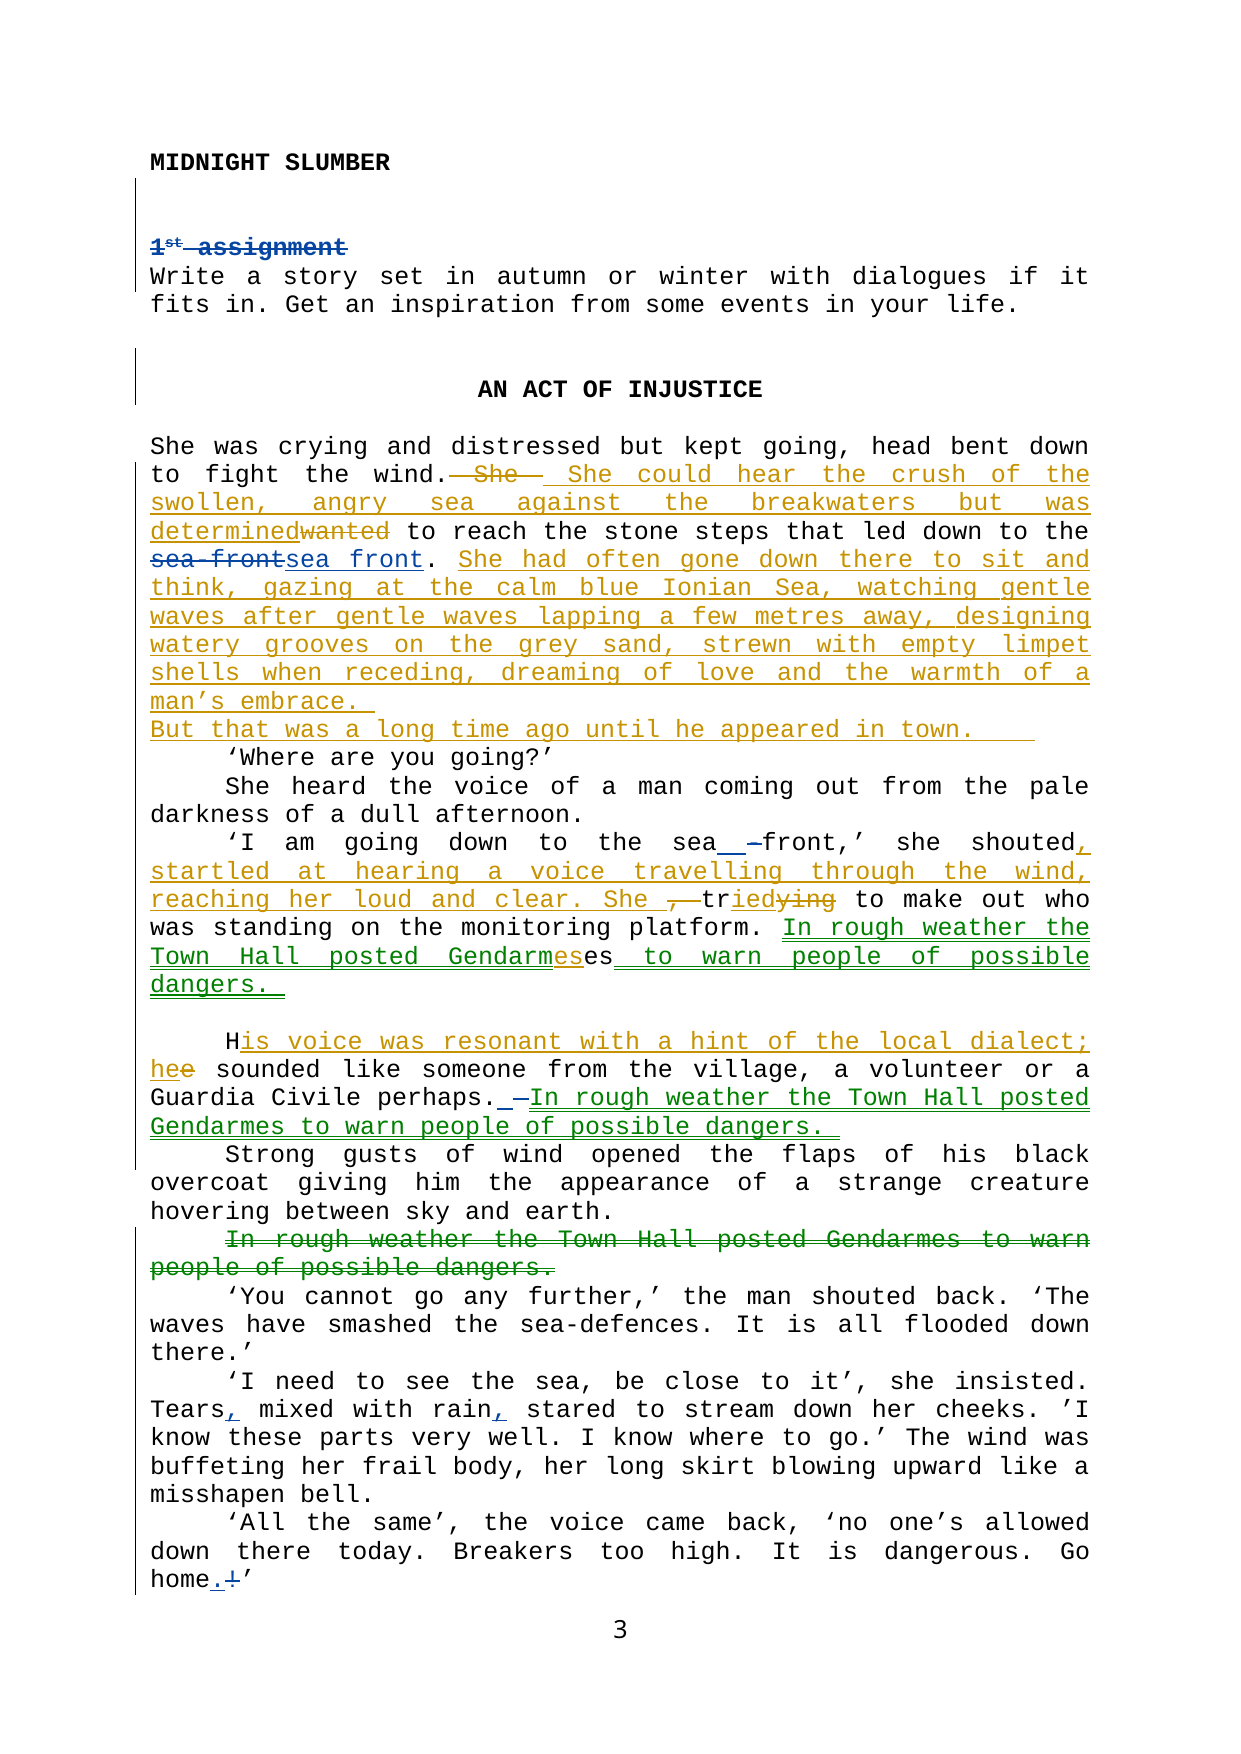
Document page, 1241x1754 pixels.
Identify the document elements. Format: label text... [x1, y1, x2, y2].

text She was crying and distressed but kept going, head bent down to fight the wind. to reach the stone steps that led down to the . [150, 433, 1090, 513]
text ‘I am going down to the seafront,’ she shoutedtr to make out who was standing on the monitoring platform. [150, 830, 1090, 881]
text ‘Where are you going?’ [150, 745, 1090, 773]
text ‘I am going down to the seafront,’ she shoutedtr to make out who was standing on the monitoring platform. [150, 883, 1090, 1000]
text Write a story set in autumn or winter with dialogues if it fits in. Get an inspiration from some events in your life. [150, 263, 1090, 320]
text She was crying and distressed but kept going, head bent down to fight the wind. to reach the stone steps that led down to the . [150, 599, 1090, 626]
text AN ACT OF INJUSTICE [150, 377, 1090, 405]
text H sounded like someone from the village, a volunteer or a Guardia Civile perhaps. [150, 1028, 1090, 1142]
text ‘All the same’, the voice came back, ‘no one’s allowed down there today. Breakers too high. It is dangerous. Go home’ [150, 1510, 1090, 1595]
text ‘I need to see the sea, be close to it’, she insisted. Tears mixed with rain stared to stream down her cheeks. ’I know these parts very well. I know where to go.’ The wind was buffeting her frail body, her long skirt blowing upward like a misshapen bell. [150, 1368, 1090, 1510]
text She was crying and distressed but kept going, head bent down to fight the wind. to reach the stone steps that led down to the . [150, 515, 1090, 598]
text MIDNIGHT SLUMBER [150, 150, 1090, 178]
text She was crying and distressed but kept going, head bent down to fight the wind. to reach the stone steps that led down to the . [150, 627, 1090, 655]
text She was crying and distressed but kept going, head bent down to fight the wind. to reach the stone steps that led down to the . [150, 656, 1090, 683]
text Strong gusts of wind opened the flaps of his black overcoat giving him the appearance of a strange creature hovering between sky and earth. [150, 1142, 1090, 1227]
text She heard the voice of a man coming out from the pale darkness of a dull afternoon. [150, 773, 1090, 830]
text She was crying and distressed but kept going, head bent down to fight the wind. to reach the stone steps that led down to the . [150, 685, 1090, 717]
text ‘You cannot go any further,’ the man shouted back. ‘The waves have smashed the sea-defences. It is all flooded down there.’ [150, 1283, 1090, 1368]
